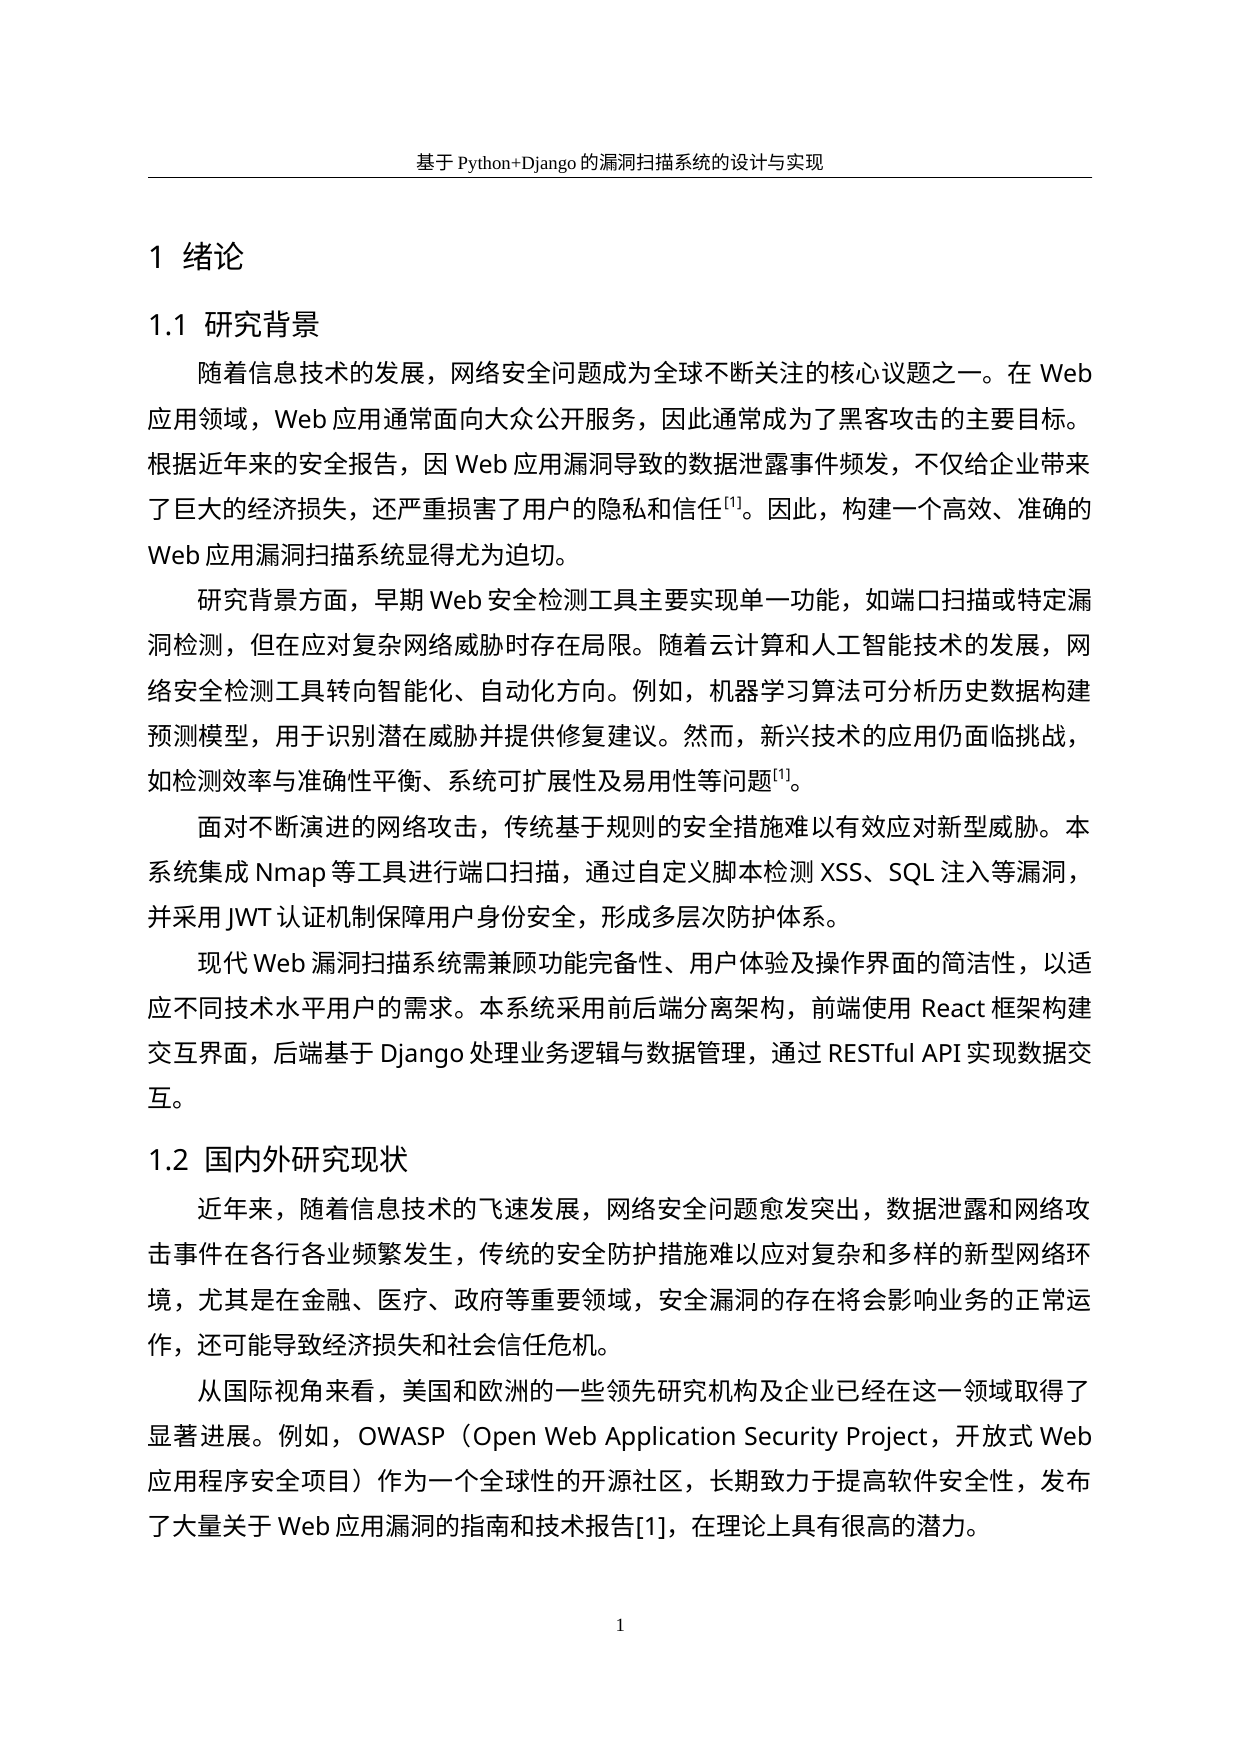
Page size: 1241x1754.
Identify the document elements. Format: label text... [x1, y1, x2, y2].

text 近年来，随着信息技术的飞速发展，网络安全问题愈发突出，数据泄露和网络攻击事件在各行各业频繁发生，传统的安全防护措施难以应对复杂和多样的新型网络环境，尤其是在金融、医疗、政府等重要领域，安全漏洞的存在将会影响业务的正常运作，还可能导致经济损失和社会信任危机。 [148, 1190, 1092, 1362]
text 研究背景方面，早期Web安全检测工具主要实现单一功能，如端口扫描或特定漏洞检测，但在应对复杂网络威胁时存在局限。随着云计算和人工智能技术的发展，网络安全检测工具转向智能化、自动化方向。例如，机器学习算法可分析历史数据构建预测模型，用于识别潜在威胁并提供修复建议。然而，新兴技术的应用仍面临挑战，如检测效率与准确性平衡、系统可扩展性及易用性等问题[2]。 [148, 581, 1092, 798]
text 现代Web漏洞扫描系统需兼顾功能完备性、用户体验及操作界面的简洁性，以适应不同技术水平用户的需求。本系统采用前后端分离架构，前端使用React框架构建交互界面，后端基于Django处理业务逻辑与数据管理，通过RESTful API实现数据交互。 [148, 943, 1092, 1115]
subtitle 研究背景 [148, 301, 1092, 343]
text 从国际视角来看，美国和欧洲的一些领先研究机构及企业已经在这一领域取得了显著进展。例如，OWASP（Open Web Application Security Project，开放式Web应用程序安全项目）作为一个全球性的开源社区，长期致力于提高软件安全性，发布了大量关于Web应用漏洞的指南和技术报告[1]，在理论上具有很高的潜力。 [148, 1371, 1092, 1543]
text 随着信息技术的发展，网络安全问题成为全球不断关注的核心议题之一。在Web应用领域，Web应用通常面向大众公开服务，因此通常成为了黑客攻击的主要目标。根据近年来的安全报告，因Web应用漏洞导致的数据泄露事件频发，不仅给企业带来了巨大的经济损失，还严重损害了用户的隐私和信任[1]。因此，构建一个高效、准确的Web应用漏洞扫描系统显得尤为迫切。 [148, 354, 1092, 571]
subtitle 绪论 [148, 232, 1092, 277]
text 面对不断演进的网络攻击，传统基于规则的安全措施难以有效应对新型威胁。本系统集成Nmap等工具进行端口扫描，通过自定义脚本检测XSS、SQL注入等漏洞，并采用JWT认证机制保障用户身份安全，形成多层次防护体系。 [148, 807, 1092, 934]
subtitle 国内外研究现状 [148, 1137, 1092, 1179]
